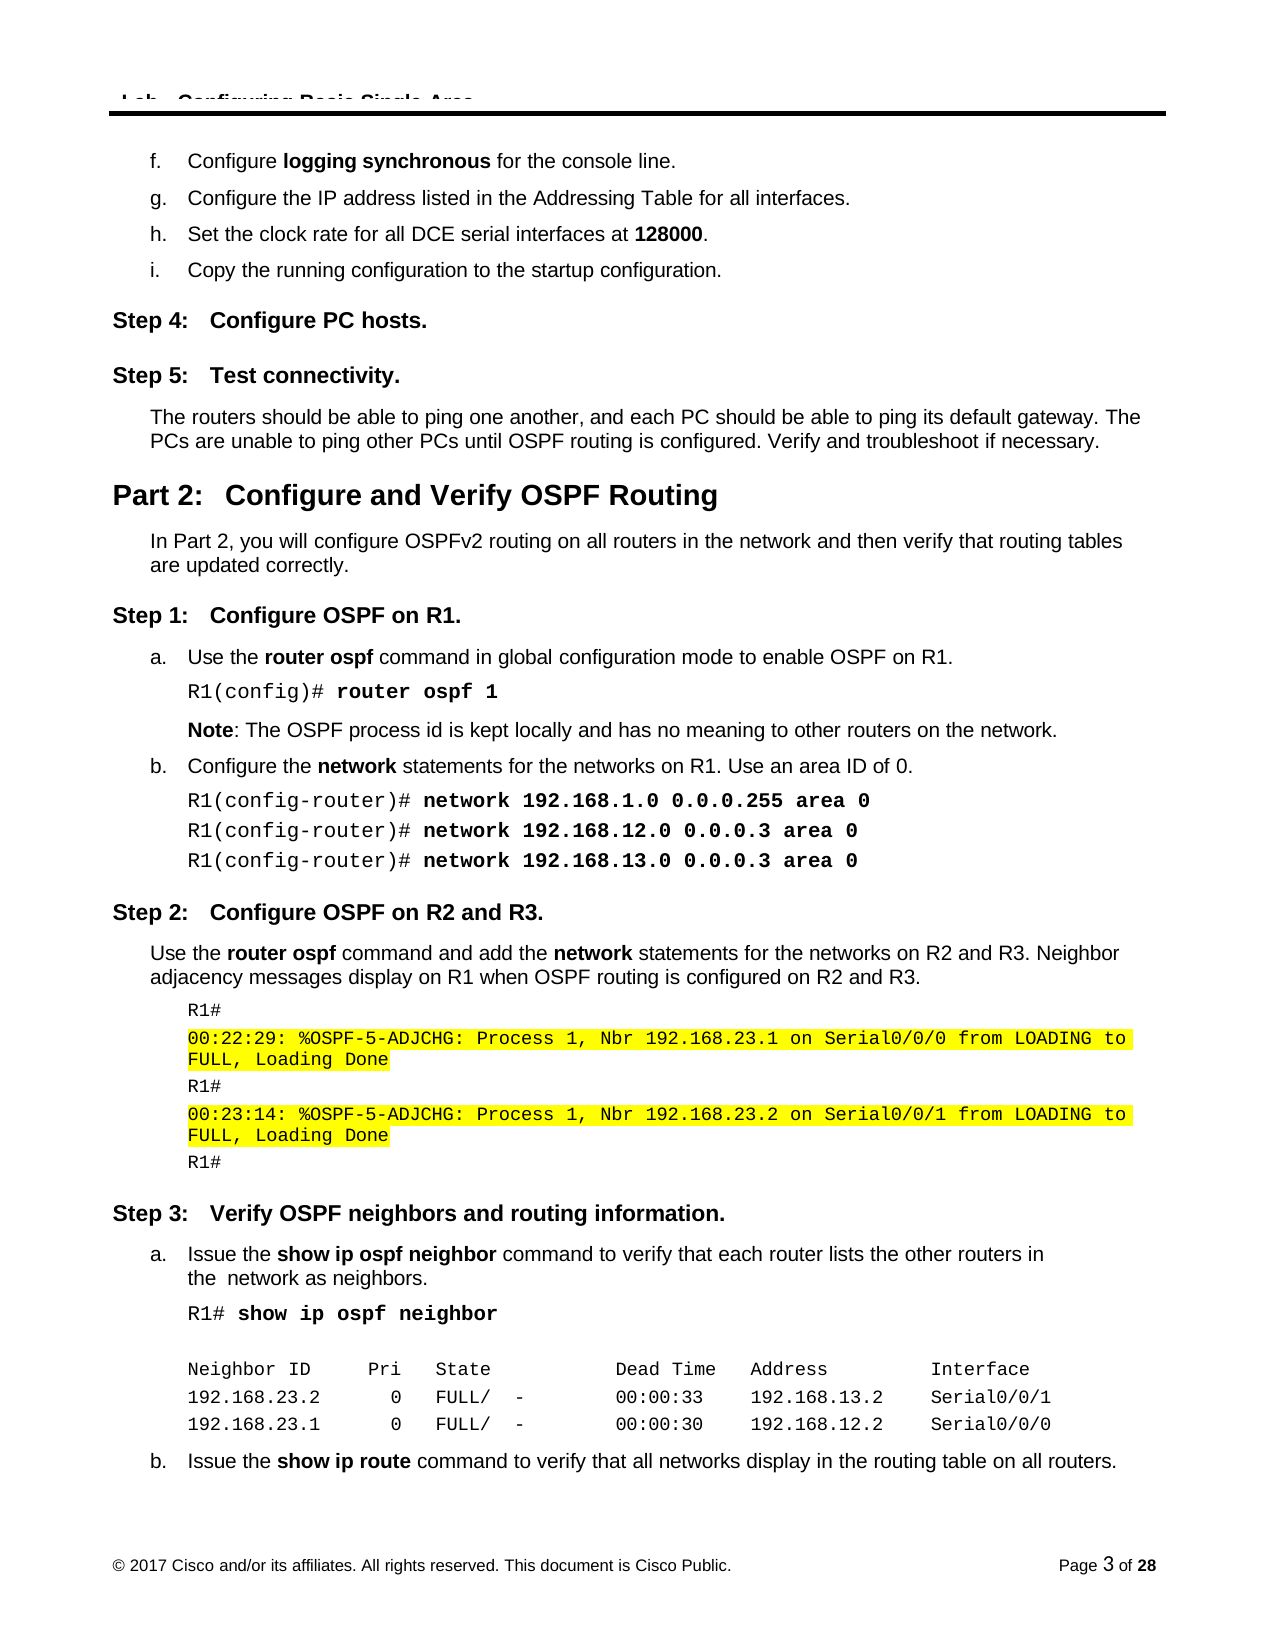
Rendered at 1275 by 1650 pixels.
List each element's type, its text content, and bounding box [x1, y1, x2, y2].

table_header Neighbor ID [182, 1351, 345, 1385]
list Issue the show ip ospf neighbor command to verify that each router lists the other routers in the network as neighbors. [150, 1242, 1077, 1290]
table_header Interface [908, 1351, 1060, 1385]
table_header Dead Time [503, 1351, 734, 1385]
text R1(config)# router ospf 1 [187, 681, 1179, 705]
table_cell 192.168.12.2 [734, 1413, 908, 1446]
text R1# [187, 1153, 1179, 1174]
table_header Address [734, 1351, 908, 1385]
table_cell FULL/ [419, 1385, 503, 1412]
text Note: The OSPF process id is kept locally and has no meaning to other routers on the network. [187, 717, 1179, 741]
text R1# [187, 1001, 1179, 1022]
text 00:22:29: %OSPF-5-ADJCHG: Process 1, Nbr 192.168.23.1 on Serial0/0/0 from LOADING to FULL, Loading Done [187, 1029, 1143, 1071]
table_cell 0 [345, 1413, 419, 1446]
text R1(config-router)# network 192.168.1.0 0.0.0.255 area 0 [187, 790, 1179, 814]
list Copy the running configuration to the startup configuration. [150, 258, 1179, 282]
table_cell 192.168.13.2 [734, 1385, 908, 1412]
text Part 2: Configure and Verify OSPF Routing [112, 478, 1179, 512]
text Use the router ospf command and add the network statements for the networks on R2 and R3. Neighbor adjacency messages display on R1 when OSPF routing is configured on R2 and R3. [150, 941, 1143, 989]
list Use the router ospf command in global configuration mode to enable OSPF on R1. [150, 644, 1179, 668]
table_cell 192.168.23.1 [182, 1413, 345, 1446]
list Issue the show ip route command to verify that all networks display in the routing table on all routers. [150, 1449, 1179, 1473]
list Set the clock rate for all DCE serial interfaces at 128000. [150, 222, 1179, 246]
table_cell Serial0/0/1 [908, 1385, 1060, 1412]
text R1# show ip ospf neighbor [187, 1303, 1179, 1326]
text In Part 2, you will configure OSPFv2 routing on all routers in the network and then verify that routing tables are updated correctly. [150, 529, 1143, 577]
text Step 4: Configure PC hosts. Step 5: Test connectivity. [112, 285, 474, 395]
table_cell 192.168.23.2 [182, 1385, 345, 1412]
text Step 1: Configure OSPF on R1. [112, 602, 1179, 628]
table_cell FULL/ [419, 1413, 503, 1446]
text R1# [187, 1077, 1179, 1098]
table_cell 0 [345, 1385, 419, 1412]
subtitle Step 2: Configure OSPF on R2 and R3. [112, 898, 1179, 925]
table_header State [419, 1351, 503, 1385]
list Configure the network statements for the networks on R1. Use an area ID of 0. [150, 753, 1179, 777]
subtitle Step 3: Verify OSPF neighbors and routing information. [112, 1200, 1179, 1226]
text 00:23:14: %OSPF-5-ADJCHG: Process 1, Nbr 192.168.23.2 on Serial0/0/1 from LOADING to FULL, Loading Done [187, 1103, 1143, 1146]
text R1(config-router)# network 192.168.13.0 0.0.0.3 area 0 [112, 850, 1179, 874]
table_header Pri [345, 1351, 419, 1385]
list Configure logging synchronous for the console line. [150, 149, 1179, 173]
table_cell - 00:00:33 [503, 1385, 734, 1412]
text R1(config-router)# network 192.168.12.0 0.0.0.3 area 0 [187, 820, 1179, 844]
list Configure the IP address listed in the Addressing Table for all interfaces. [150, 185, 1179, 209]
table_cell - 00:00:30 [503, 1413, 734, 1446]
text The routers should be able to ping one another, and each PC should be able to ping its default gateway. The PCs are unable to ping other PCs until OSPF routing is configured. Verify and troubleshoot if necessary. [150, 405, 1143, 453]
table_cell Serial0/0/0 [908, 1413, 1060, 1446]
